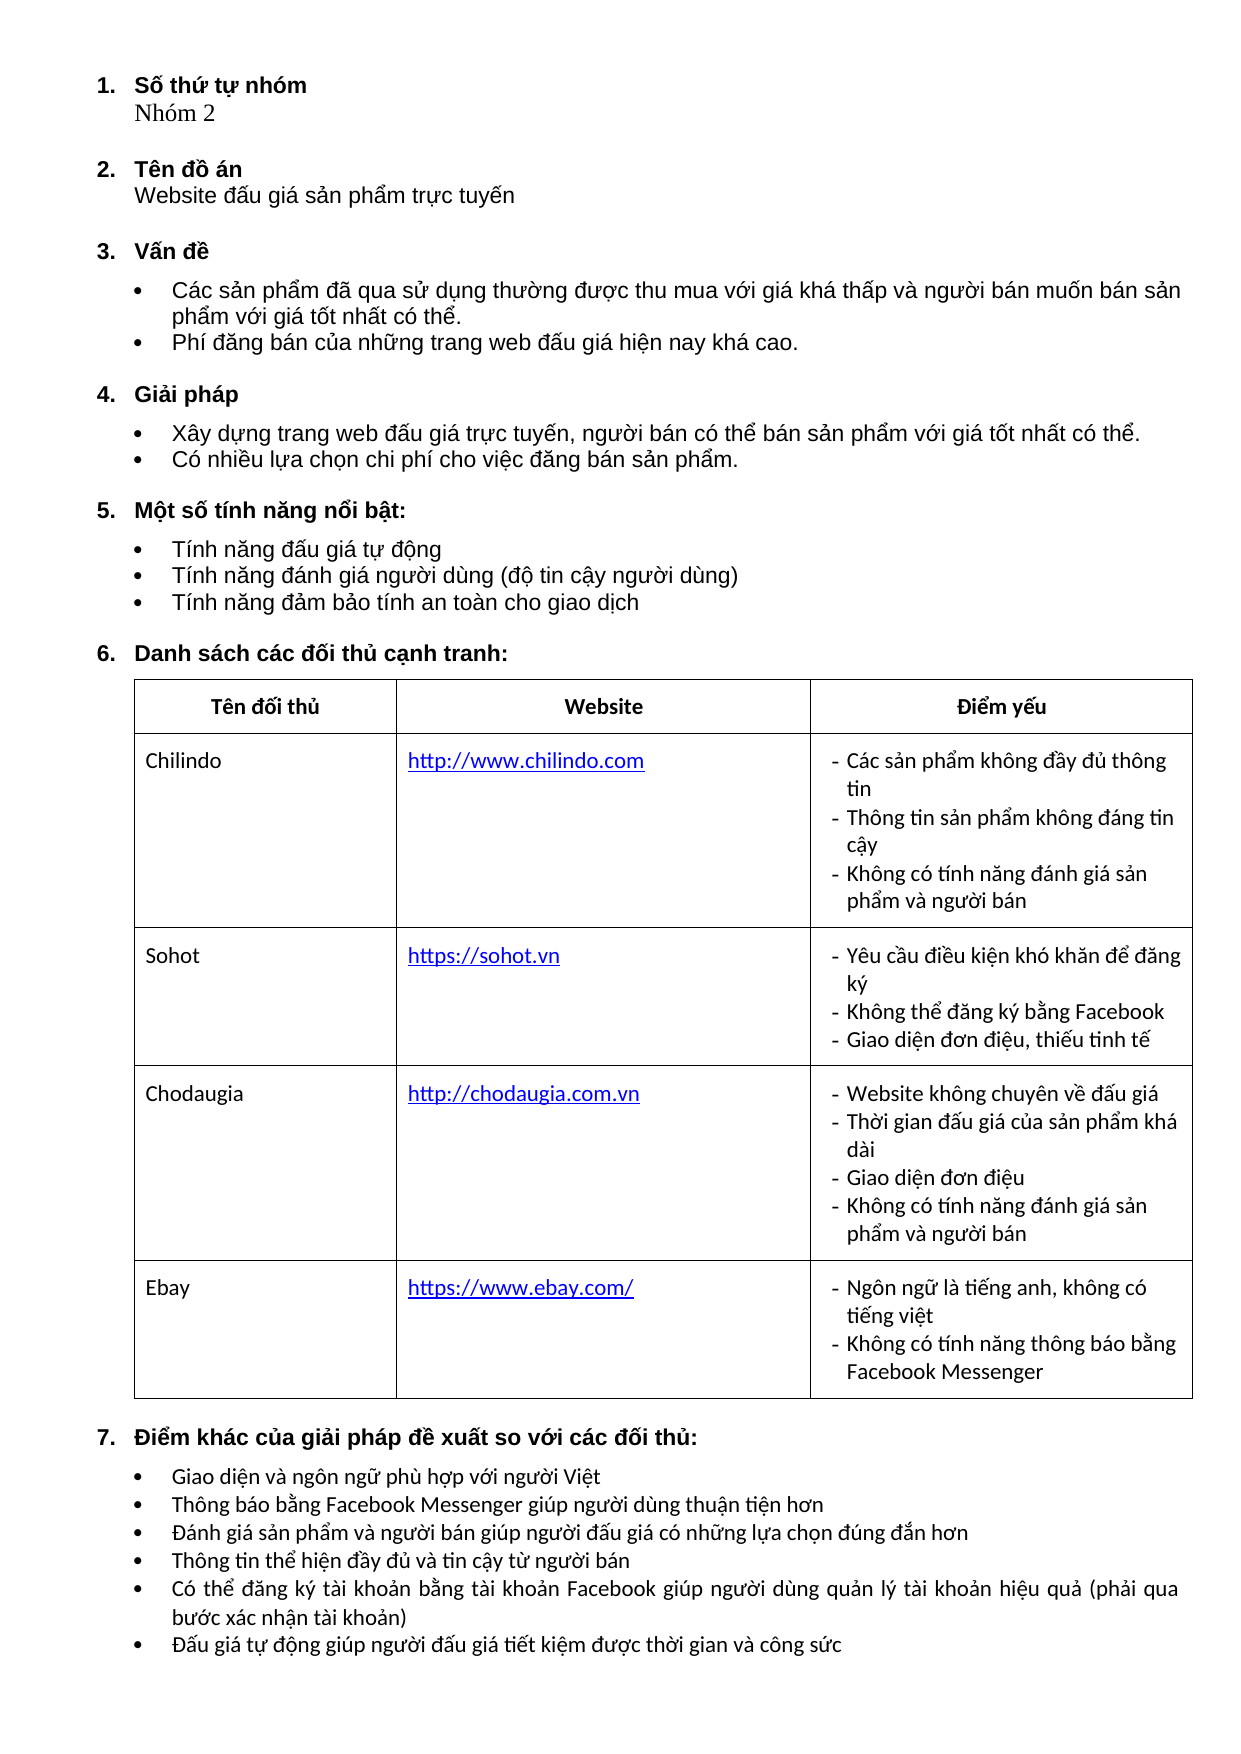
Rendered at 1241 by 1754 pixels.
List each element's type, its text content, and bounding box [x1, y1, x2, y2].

table_cell Chodaugia [135, 1066, 396, 1259]
list Có thể đăng ký tài khoản bằng tài khoản Facebook giúp người dùng quản lý tài khoản hiệu quả (phải qua bước xác nhận tài khoản) [134, 1574, 1181, 1631]
table_header Điểm yếu [811, 680, 1192, 733]
text Website đấu giá sản phẩm trực tuyến [59, 182, 1181, 208]
list Các sản phẩm đã qua sử dụng thường được thu mua với giá khá thấp và người bán muốn bán sản phẩm với giá tốt nhất có thể. [134, 277, 1181, 329]
list Danh sách các đối thủ cạnh tranh: [97, 640, 1181, 666]
table_header Tên đối thủ [135, 680, 396, 733]
list Đấu giá tự động giúp người đấu giá tiết kiệm được thời gian và công sức [134, 1631, 1181, 1659]
list Giải pháp [97, 381, 1181, 407]
list Thông báo bằng Facebook Messenger giúp người dùng thuận tiện hơn [134, 1491, 1181, 1518]
table_cell http://www.chilindo.com [397, 734, 810, 927]
table_cell Các sản phẩm không đầy đủ thông tin Thông tin sản phẩm không đáng tin cậy Không có tính năng đánh giá sản phẩm và người bán [811, 734, 1192, 927]
list Tính năng đảm bảo tính an toàn cho giao dịch [134, 589, 1181, 615]
table_cell Ebay [135, 1261, 396, 1398]
list Có nhiều lựa chọn chi phí cho việc đăng bán sản phẩm. [134, 446, 1181, 472]
table_cell https://www.ebay.com/ [397, 1261, 810, 1398]
list Một số tính năng nổi bật: [97, 497, 1181, 523]
table_cell Ngôn ngữ là tiếng anh, không có tiếng việt Không có tính năng thông báo bằng Facebook Messenger [811, 1261, 1192, 1398]
list Giao diện và ngôn ngữ phù hợp với người Việt [134, 1462, 1181, 1491]
text Nhóm 2 [134, 98, 1181, 127]
table_cell Website không chuyên về đấu giá Thời gian đấu giá của sản phẩm khá dài Giao diện đơn điệu Không có tính năng đánh giá sản phẩm và người bán [811, 1066, 1192, 1259]
list Số thứ tự nhóm [97, 72, 1181, 98]
list Vấn đề [97, 238, 1181, 264]
list Tính năng đấu giá tự động [134, 536, 1181, 562]
list Điểm khác của giải pháp đề xuất so với các đối thủ: [97, 1424, 1181, 1450]
table_cell https://sohot.vn [397, 928, 810, 1065]
table_cell Yêu cầu điều kiện khó khăn để đăng ký Không thể đăng ký bằng Facebook Giao diện đơn điệu, thiếu tinh tế [811, 928, 1192, 1065]
table_cell http://chodaugia.com.vn [397, 1066, 810, 1259]
list Tên đồ án [97, 156, 1181, 182]
table_cell Sohot [135, 928, 396, 1065]
list Đánh giá sản phẩm và người bán giúp người đấu giá có những lựa chọn đúng đắn hơn [134, 1518, 1181, 1547]
table_cell Chilindo [135, 734, 396, 927]
list Phí đăng bán của những trang web đấu giá hiện nay khá cao. [134, 329, 1181, 356]
list Thông tin thể hiện đầy đủ và tin cậy từ người bán [134, 1547, 1181, 1574]
list Xây dựng trang web đấu giá trực tuyến, người bán có thể bán sản phẩm với giá tốt nhất có thể. [134, 419, 1181, 446]
list Tính năng đánh giá người dùng (độ tin cậy người dùng) [134, 562, 1181, 589]
table_header Website [397, 680, 810, 733]
